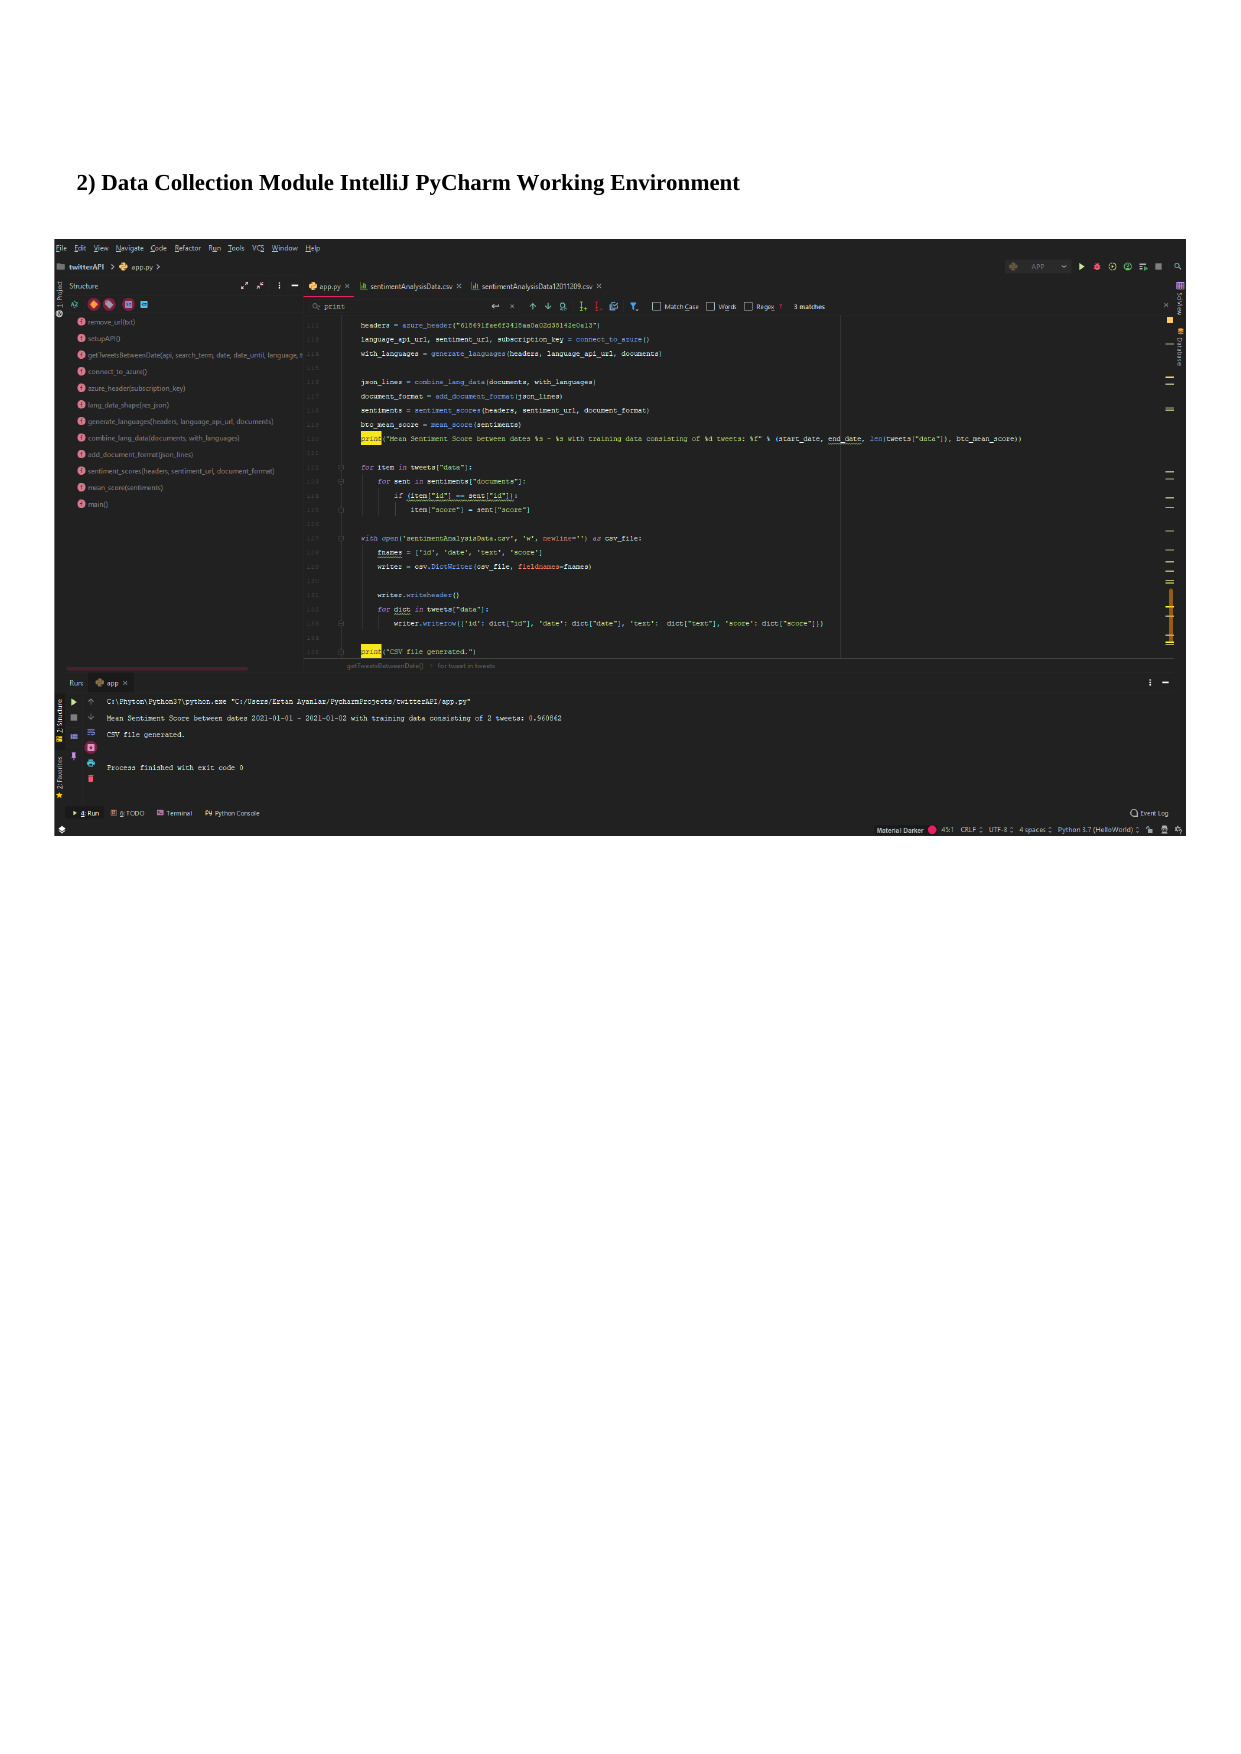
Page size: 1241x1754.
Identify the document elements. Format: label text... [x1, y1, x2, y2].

text 2) Data Collection Module IntelliJ PyCharm Working Environment [76, 169, 1164, 196]
picture [54, 239, 1186, 836]
